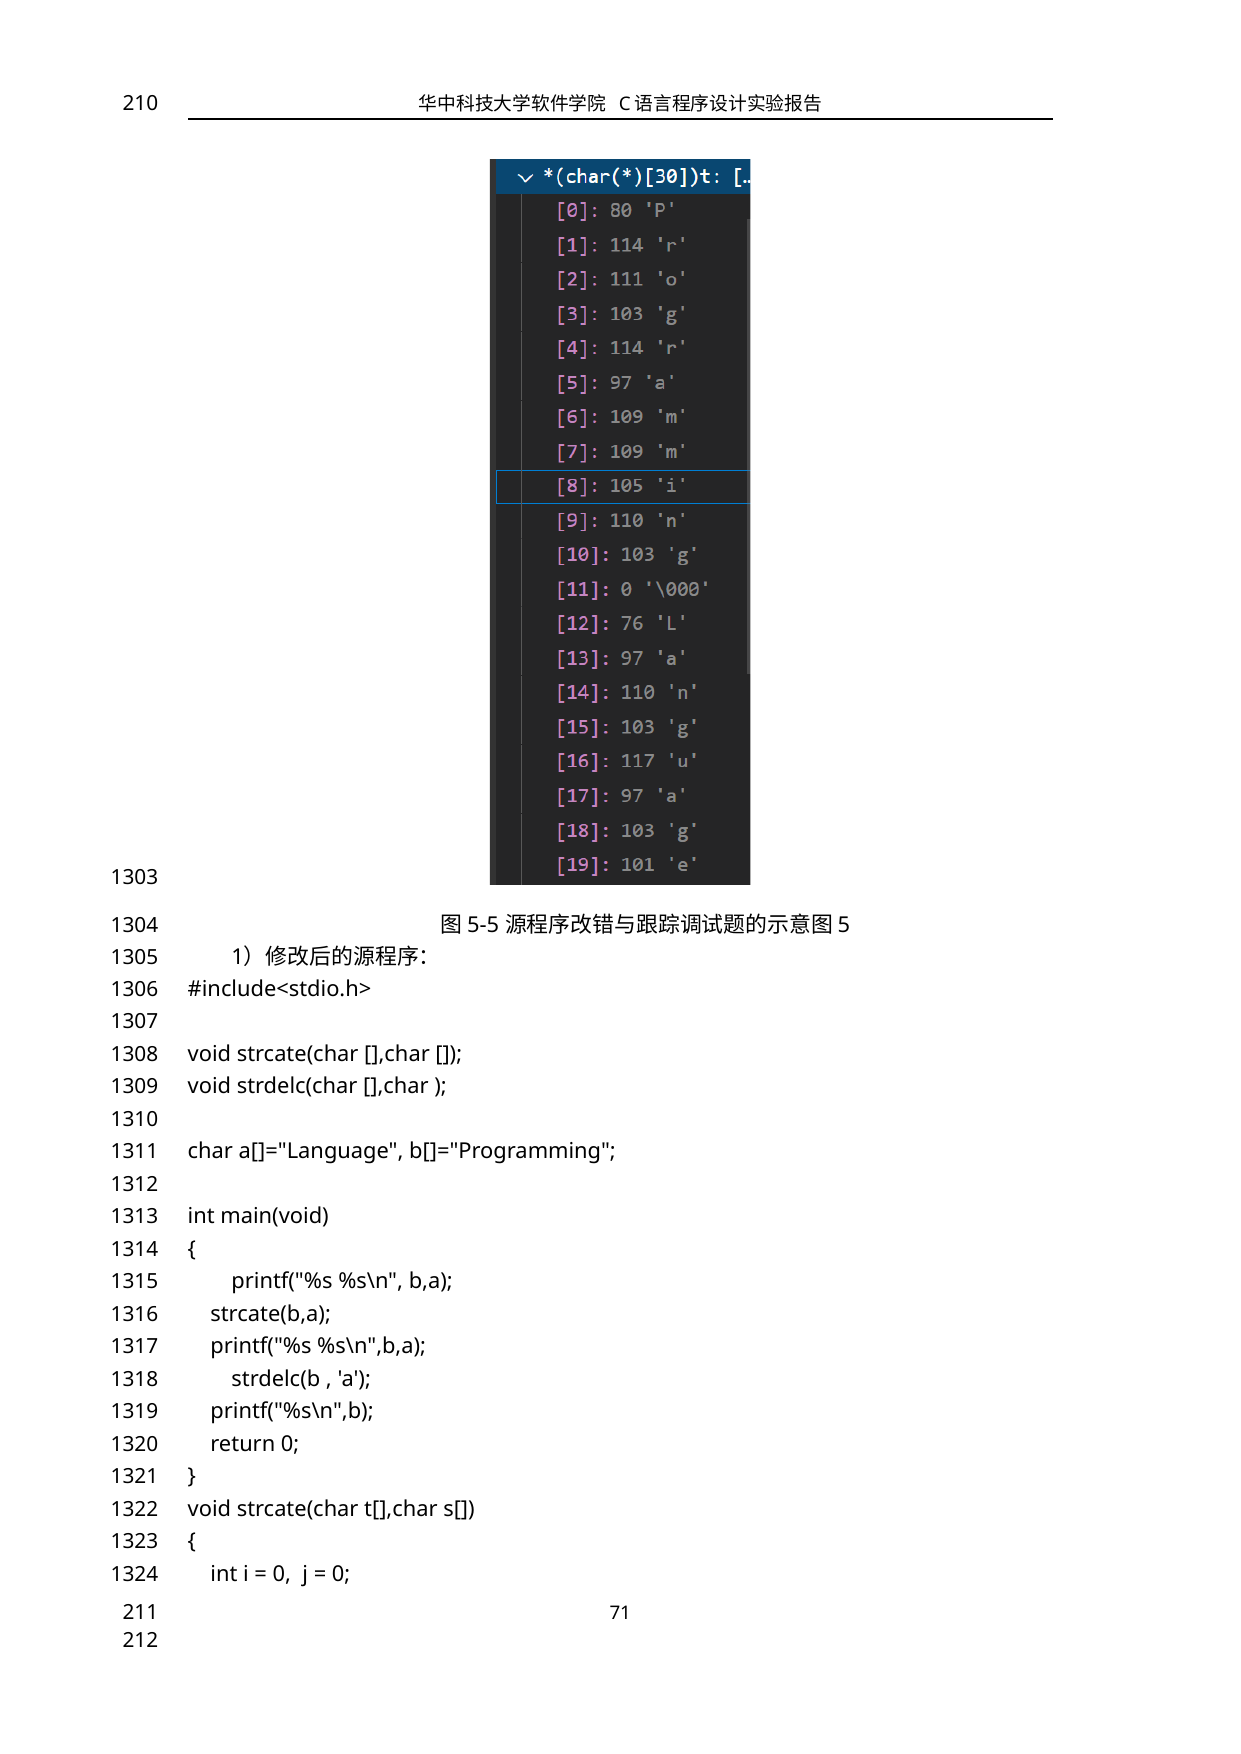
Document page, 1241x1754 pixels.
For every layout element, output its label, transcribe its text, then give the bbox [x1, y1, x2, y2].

text printf("%s\n",b); [187, 1394, 1053, 1427]
text printf("%s %s\n",b,a); [187, 1329, 1053, 1362]
text char a[]="Language", b[]="Programming"; [187, 1134, 1053, 1167]
text void strcate(char t[],char s[]) [187, 1492, 1053, 1524]
text { [187, 1524, 1053, 1557]
text { [187, 1232, 1053, 1264]
picture [489, 159, 751, 885]
text strcate(b,a); [187, 1297, 1053, 1329]
text return 0; [187, 1427, 1053, 1459]
text int main(void) [187, 1199, 1053, 1232]
text #include<stdio.h> [187, 972, 1053, 1004]
text int i = 0, j = 0; [187, 1557, 1053, 1589]
text void strcate(char [],char []); [187, 1037, 1053, 1069]
text strdelc(b , 'a'); [187, 1362, 1053, 1394]
text 1）修改后的源程序： [187, 939, 1053, 972]
text void strdelc(char [],char ); [187, 1069, 1053, 1102]
text } [187, 1459, 1053, 1492]
text 图5-5 源程序改错与跟踪调试题的示意图5 [187, 907, 1053, 939]
text printf("%s %s\n", b,a); [187, 1264, 1053, 1297]
